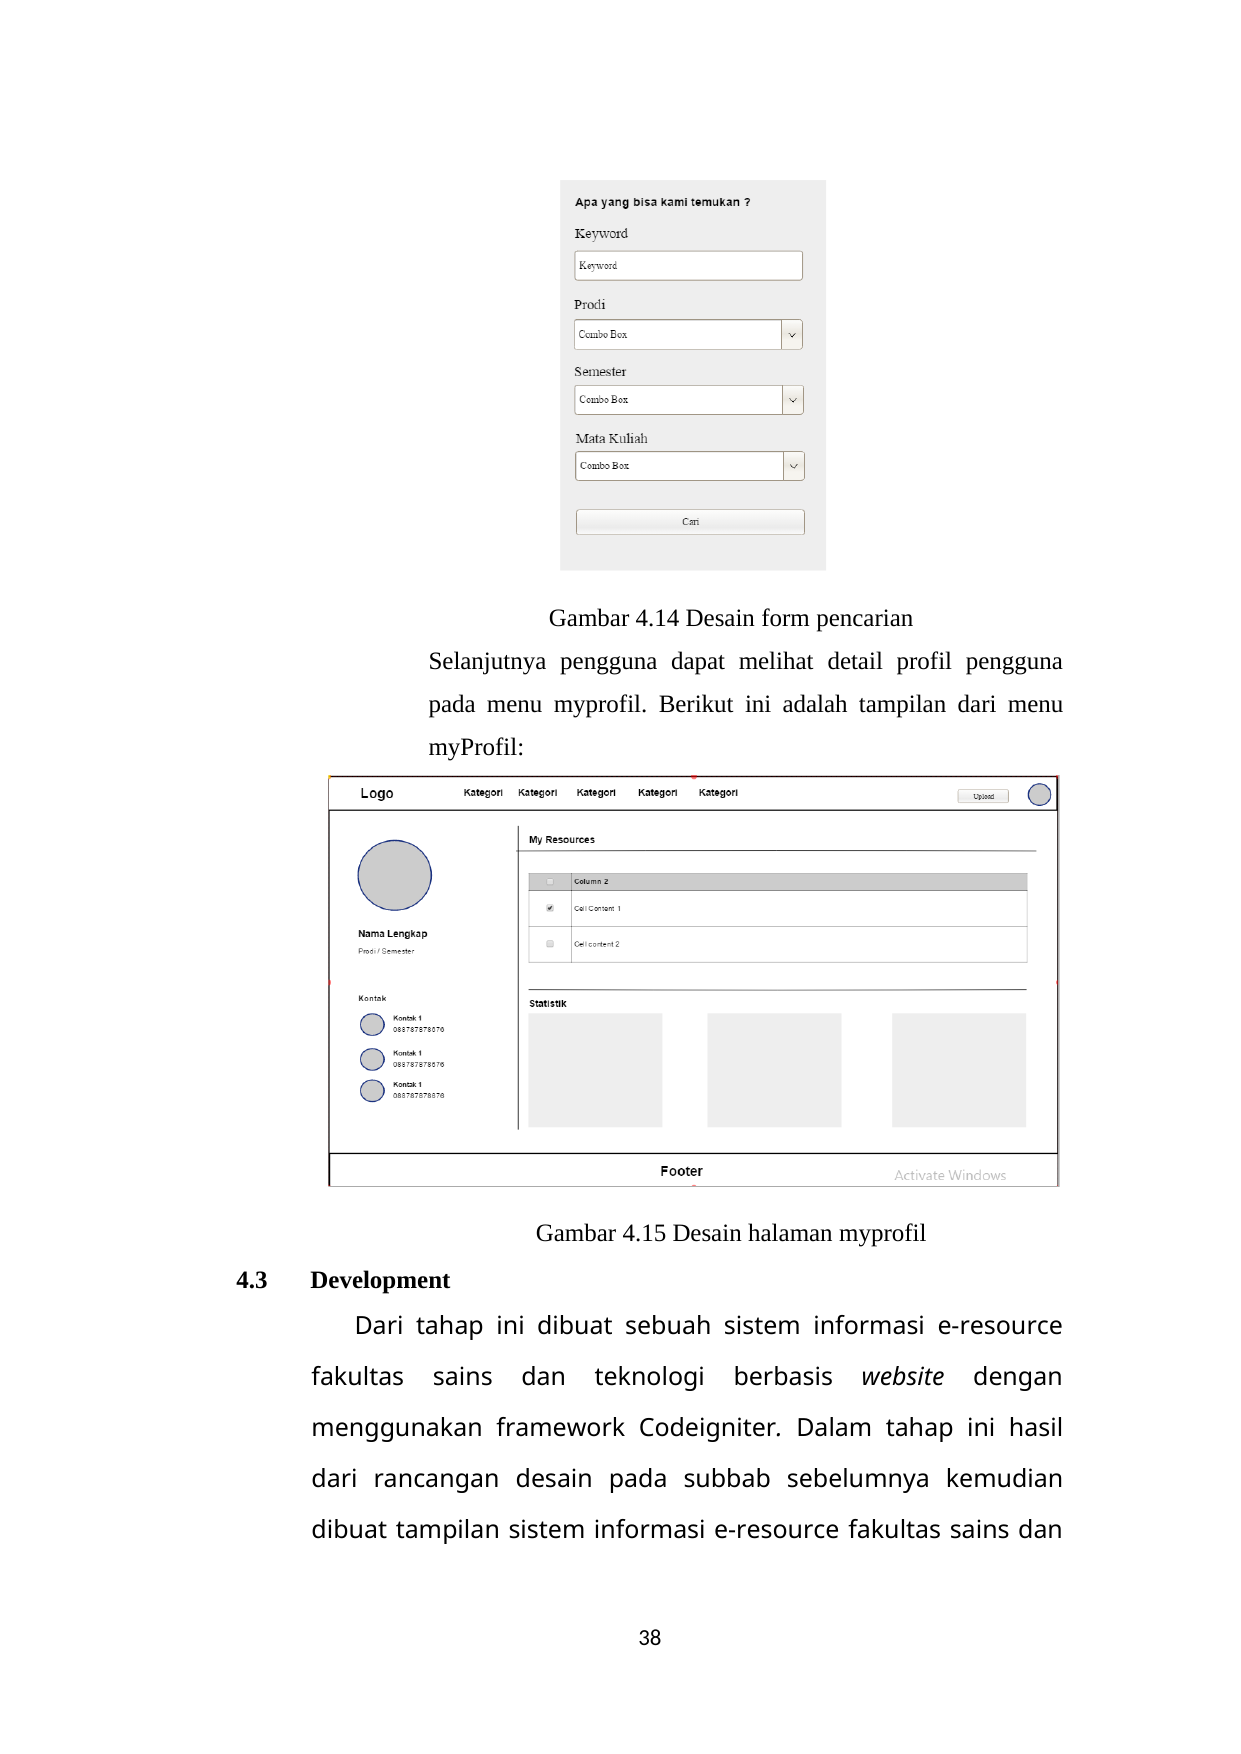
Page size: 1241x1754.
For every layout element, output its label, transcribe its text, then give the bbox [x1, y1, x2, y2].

picture [557, 177, 831, 572]
list Selanjutnya pengguna dapat melihat detail profil pengguna pada menu myprofil. Berikut ini adalah tampilan dari menu myProfil: [428, 646, 1063, 761]
text Gambar 4.14 Desain form pencarian [399, 603, 1063, 631]
text Gambar 4.15 Desain halaman myprofil [399, 1218, 1063, 1246]
subtitle 4.3 Development [236, 1265, 1063, 1294]
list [311, 1308, 1063, 1546]
picture [328, 775, 1060, 1187]
